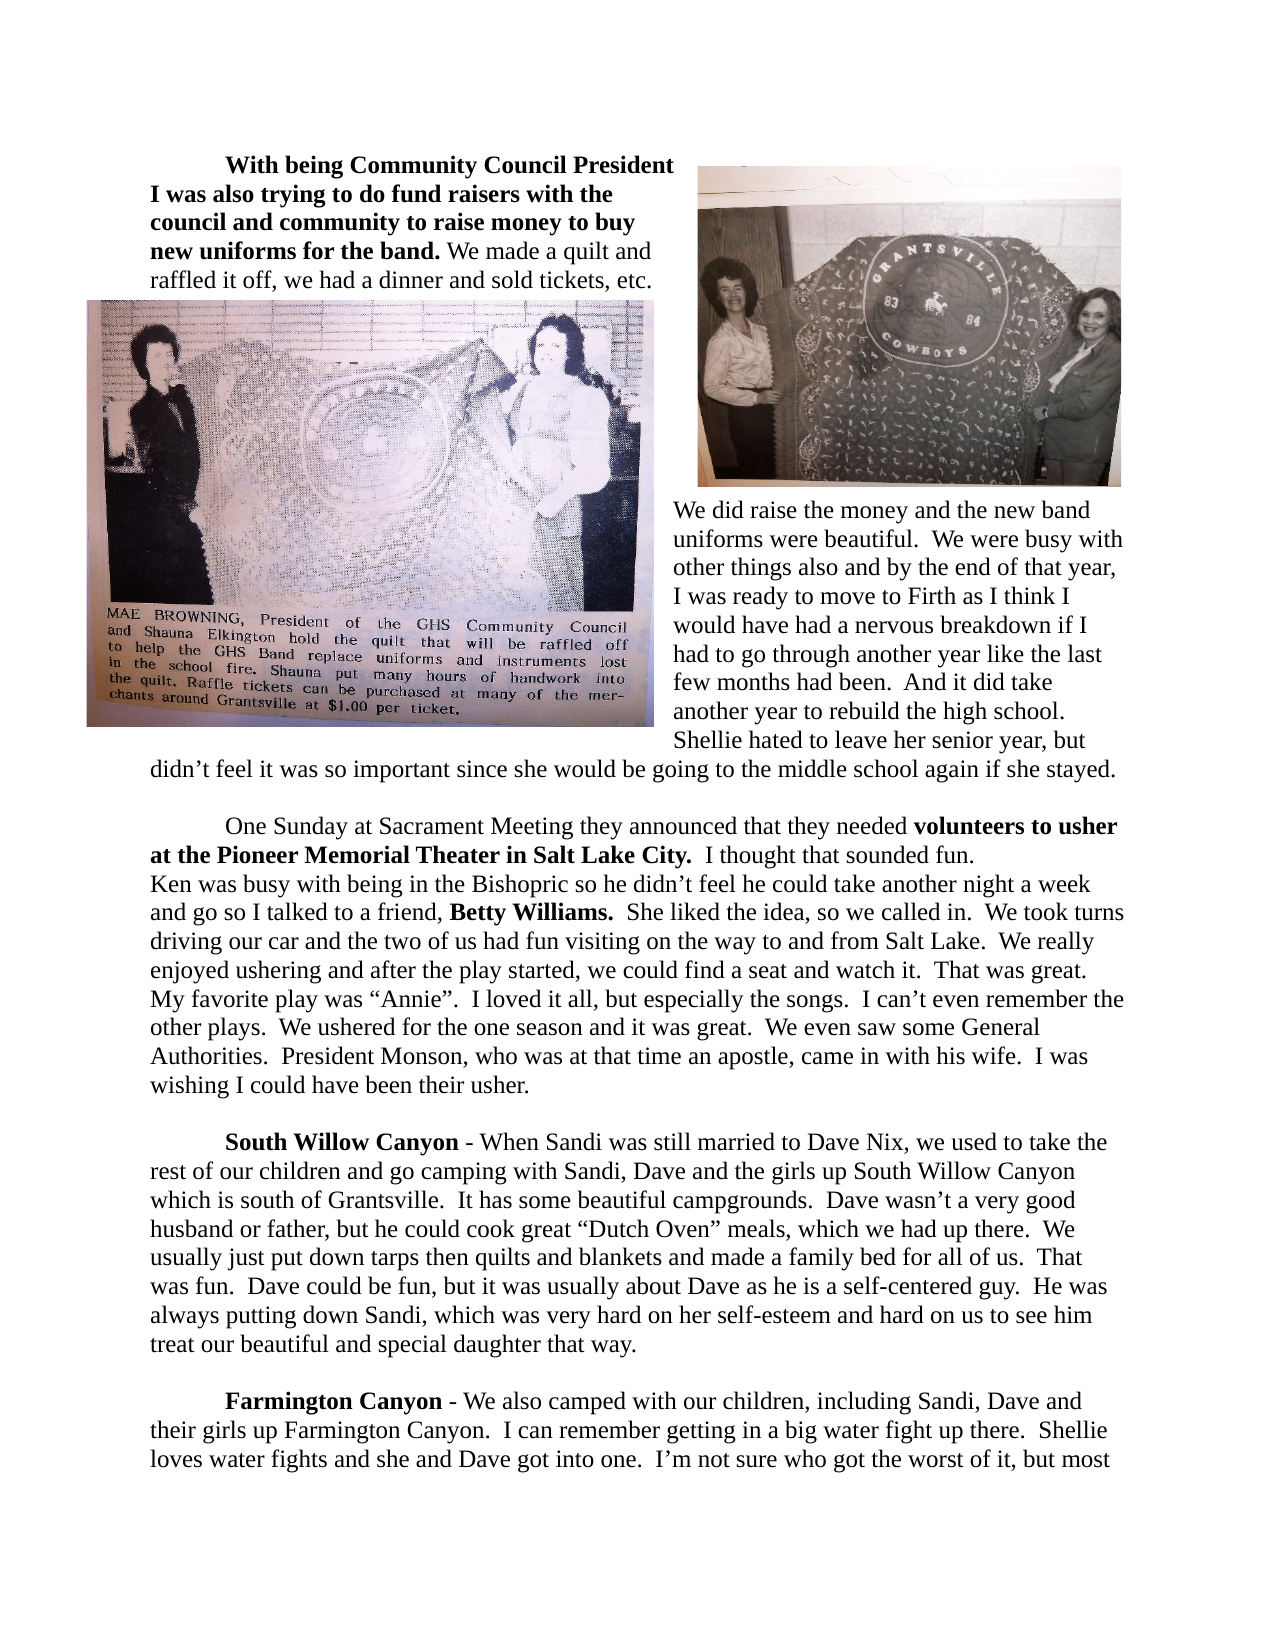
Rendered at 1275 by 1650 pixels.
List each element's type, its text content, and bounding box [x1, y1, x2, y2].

picture [696, 166, 1121, 486]
picture [85, 300, 654, 726]
text Ken was busy with being in the Bishopric so he didn’t feel he could take another night a week and go so I talked to a friend, Betty Williams. She liked the idea, so we called in. We took turns driving our car and the two of us had fun visiting on the way to and from . We really enjoyed ushering and after the play started, we could find a seat and watch it. That was great. My favorite play was “Annie”. I loved it all, but especially the songs. I can’t even remember the other plays. We ushered for the one season and it was great. We even saw some General Authorities. President Monson, who was at that time an apostle, came in with his wife. I was wishing I could have been their usher. [150, 869, 1125, 1099]
text One Sunday at Sacrament Meeting they announced that they needed volunteers to usher at the Pioneer Memorial Theater in Salt Lake City. I thought that sounded fun. [150, 811, 1125, 869]
text South Willow Canyon - When Sandi was still married to Dave Nix, we used to take the rest of our children and go camping with Sandi, Dave and the girls up South Willow Canyon which is south of Grantsville. It has some beautiful campgrounds. Dave wasn’t a very good husband or father, but he could cook great “Dutch Oven” meals, which we had up there. We usually just put down tarps then quilts and blankets and made a family bed for all of us. That was fun. Dave could be fun, but it was usually about Dave as he is a self-centered guy. He was always putting down Sandi, which was very hard on her self-esteem and hard on us to see him treat our beautiful and special daughter that way. [150, 1127, 1125, 1357]
